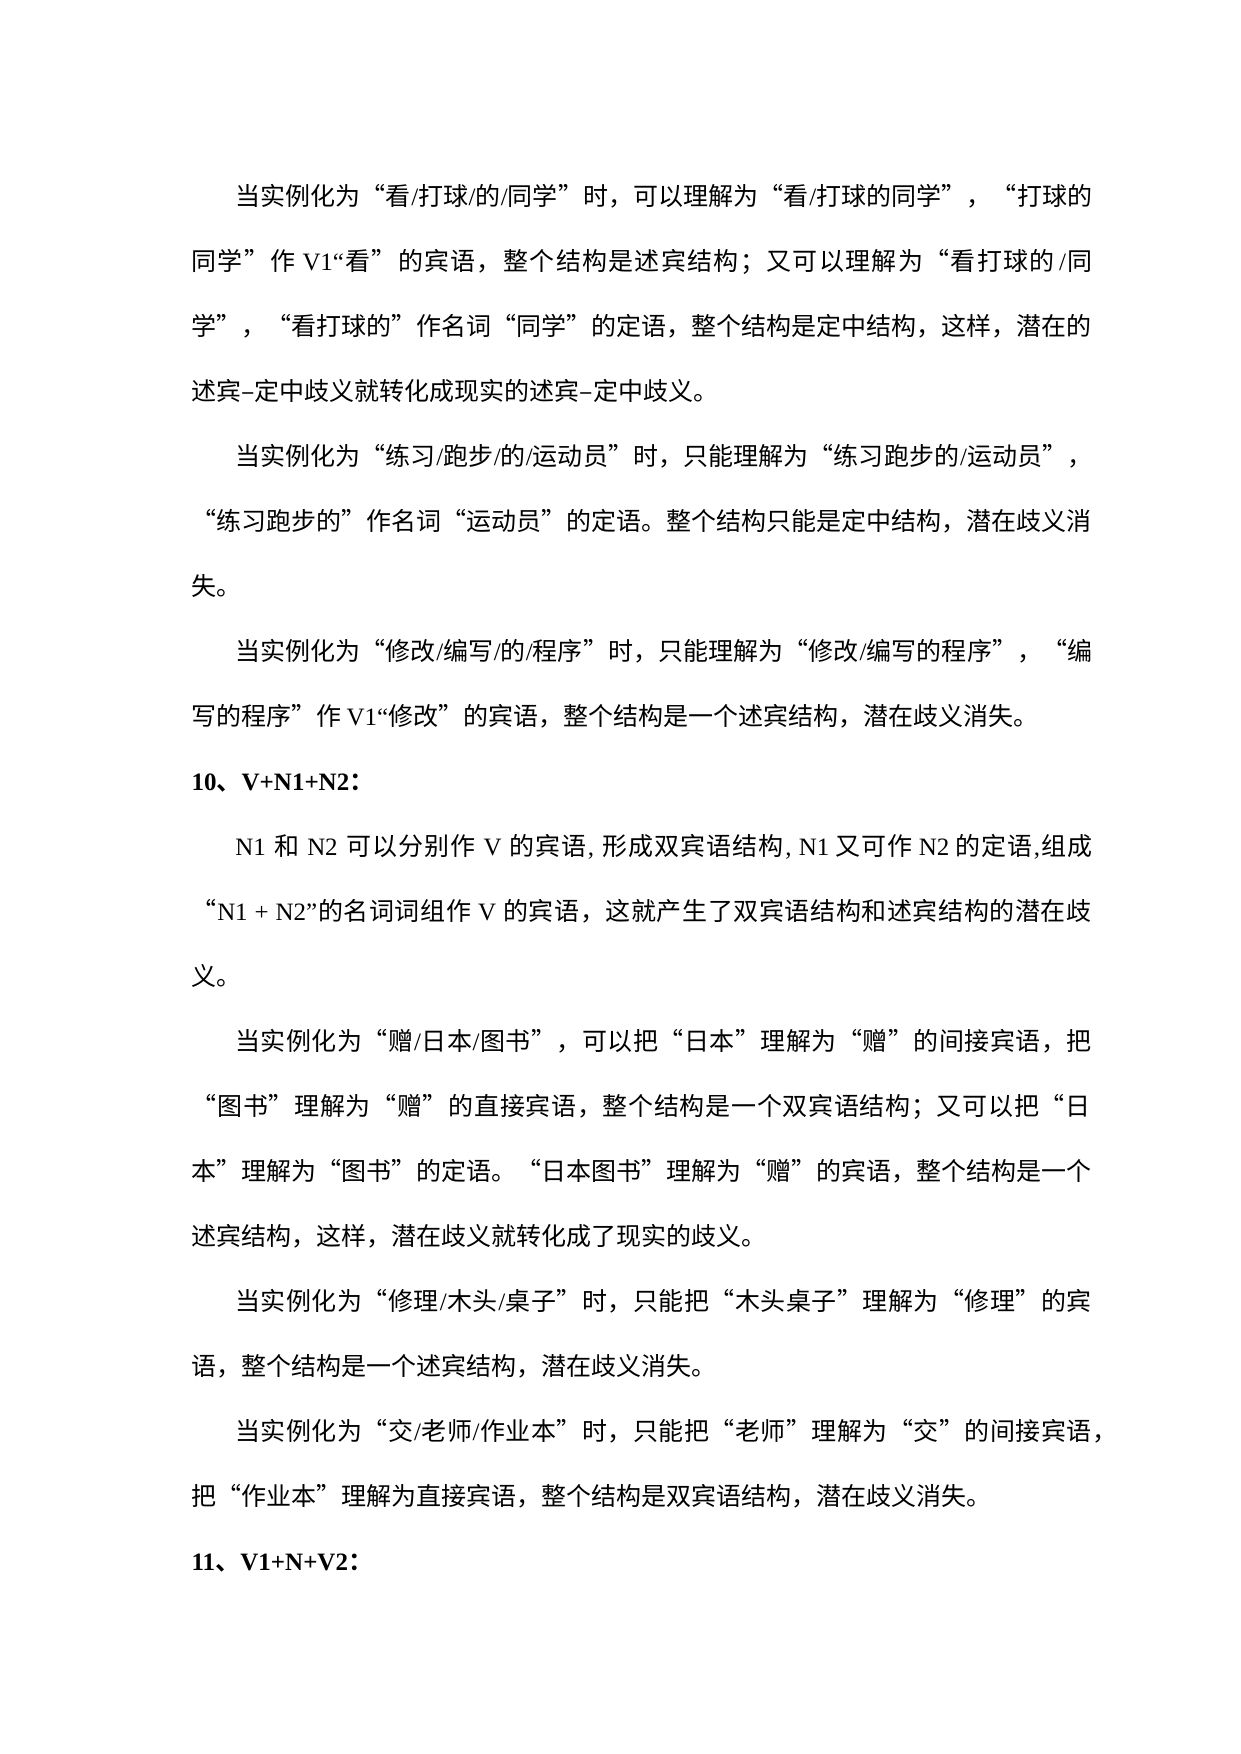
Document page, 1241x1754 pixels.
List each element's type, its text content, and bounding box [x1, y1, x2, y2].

text 10、V+N1+N2： [148, 747, 1092, 812]
text N1 和 N2 可以分别作 V 的宾语, 形成双宾语结构, N1又可作N2的定语,组成“N1 + N2”的名词词组作 V 的宾语，这就产生了双宾语结构和述宾结构的潜在歧义。 [191, 812, 1092, 1007]
text 11、V1+N+V2： [148, 1527, 1092, 1592]
text 当实例化为“练习/跑步/的/运动员”时，只能理解为“练习跑步的/运动员”，“练习跑步的”作名词“运动员”的定语。整个结构只能是定中结构，潜在歧义消失。 [191, 422, 1092, 617]
text 当实例化为“看/打球/的/同学”时，可以理解为“看/打球的同学”，“打球的同学”作V1“看”的宾语，整个结构是述宾结构；又可以理解为“看打球的/同学”，“看打球的”作名词“同学”的定语，整个结构是定中结构，这样，潜在的述宾–定中歧义就转化成现实的述宾–定中歧义。 [191, 162, 1092, 422]
text 当实例化为“赠/日本/图书”，可以把“日本”理解为“赠”的间接宾语，把“图书”理解为“赠”的直接宾语，整个结构是一个双宾语结构；又可以把“日本”理解为“图书”的定语。“日本图书”理解为“赠”的宾语，整个结构是一个述宾结构，这样，潜在歧义就转化成了现实的歧义。 [191, 1007, 1092, 1267]
text 当实例化为“交/老师/作业本”时，只能把“老师”理解为“交”的间接宾语，把“作业本”理解为直接宾语，整个结构是双宾语结构，潜在歧义消失。 [191, 1397, 1092, 1527]
text 当实例化为“修理/木头/桌子”时，只能把“木头桌子”理解为“修理”的宾语，整个结构是一个述宾结构，潜在歧义消失。 [191, 1267, 1092, 1397]
text 当实例化为“修改/编写/的/程序”时，只能理解为“修改/编写的程序”，“编写的程序”作V1“修改”的宾语，整个结构是一个述宾结构，潜在歧义消失。 [191, 617, 1092, 747]
